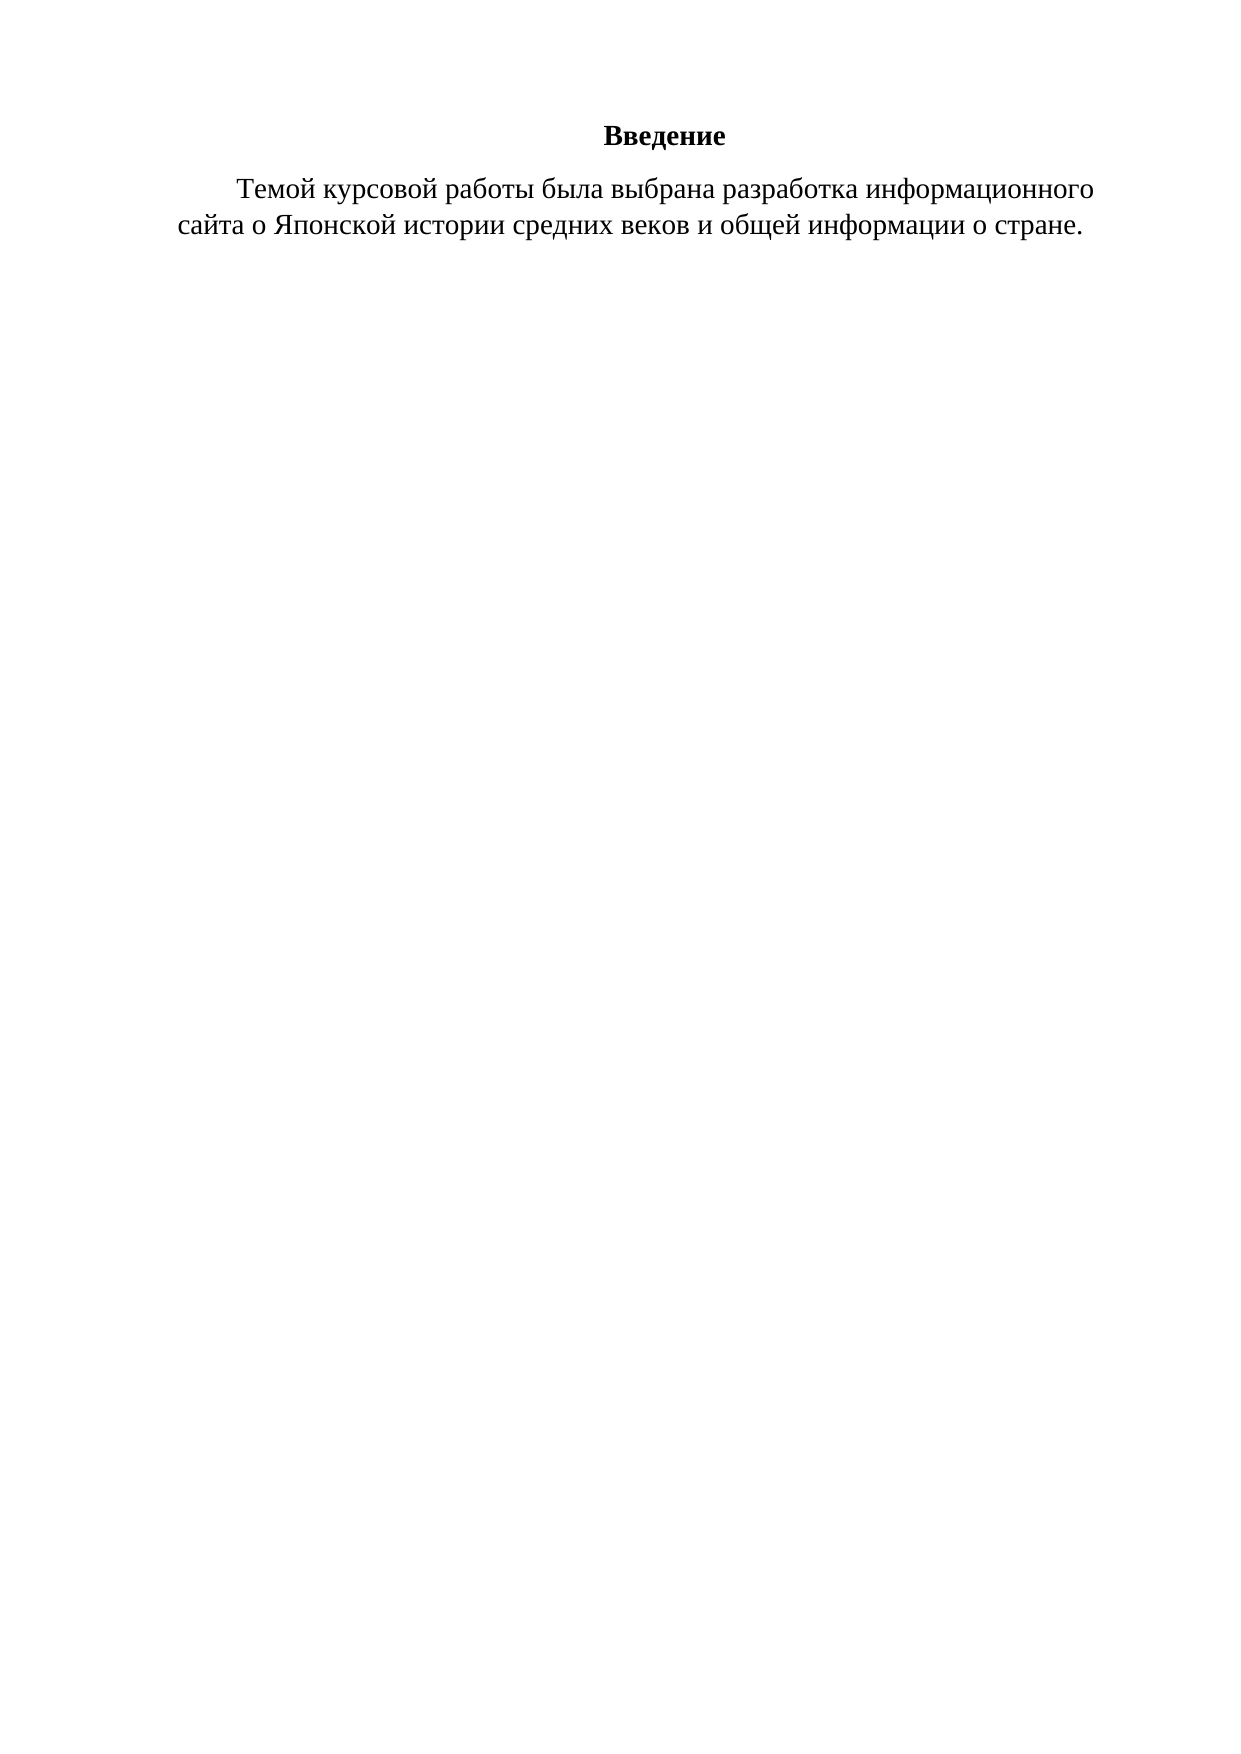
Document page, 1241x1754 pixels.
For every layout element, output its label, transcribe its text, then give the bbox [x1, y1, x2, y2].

text Темой курсовой работы была выбрана разработка информационного сайта о Японской истории средних веков и общей информации о стране. [177, 171, 1152, 241]
text Введение [177, 118, 1152, 152]
